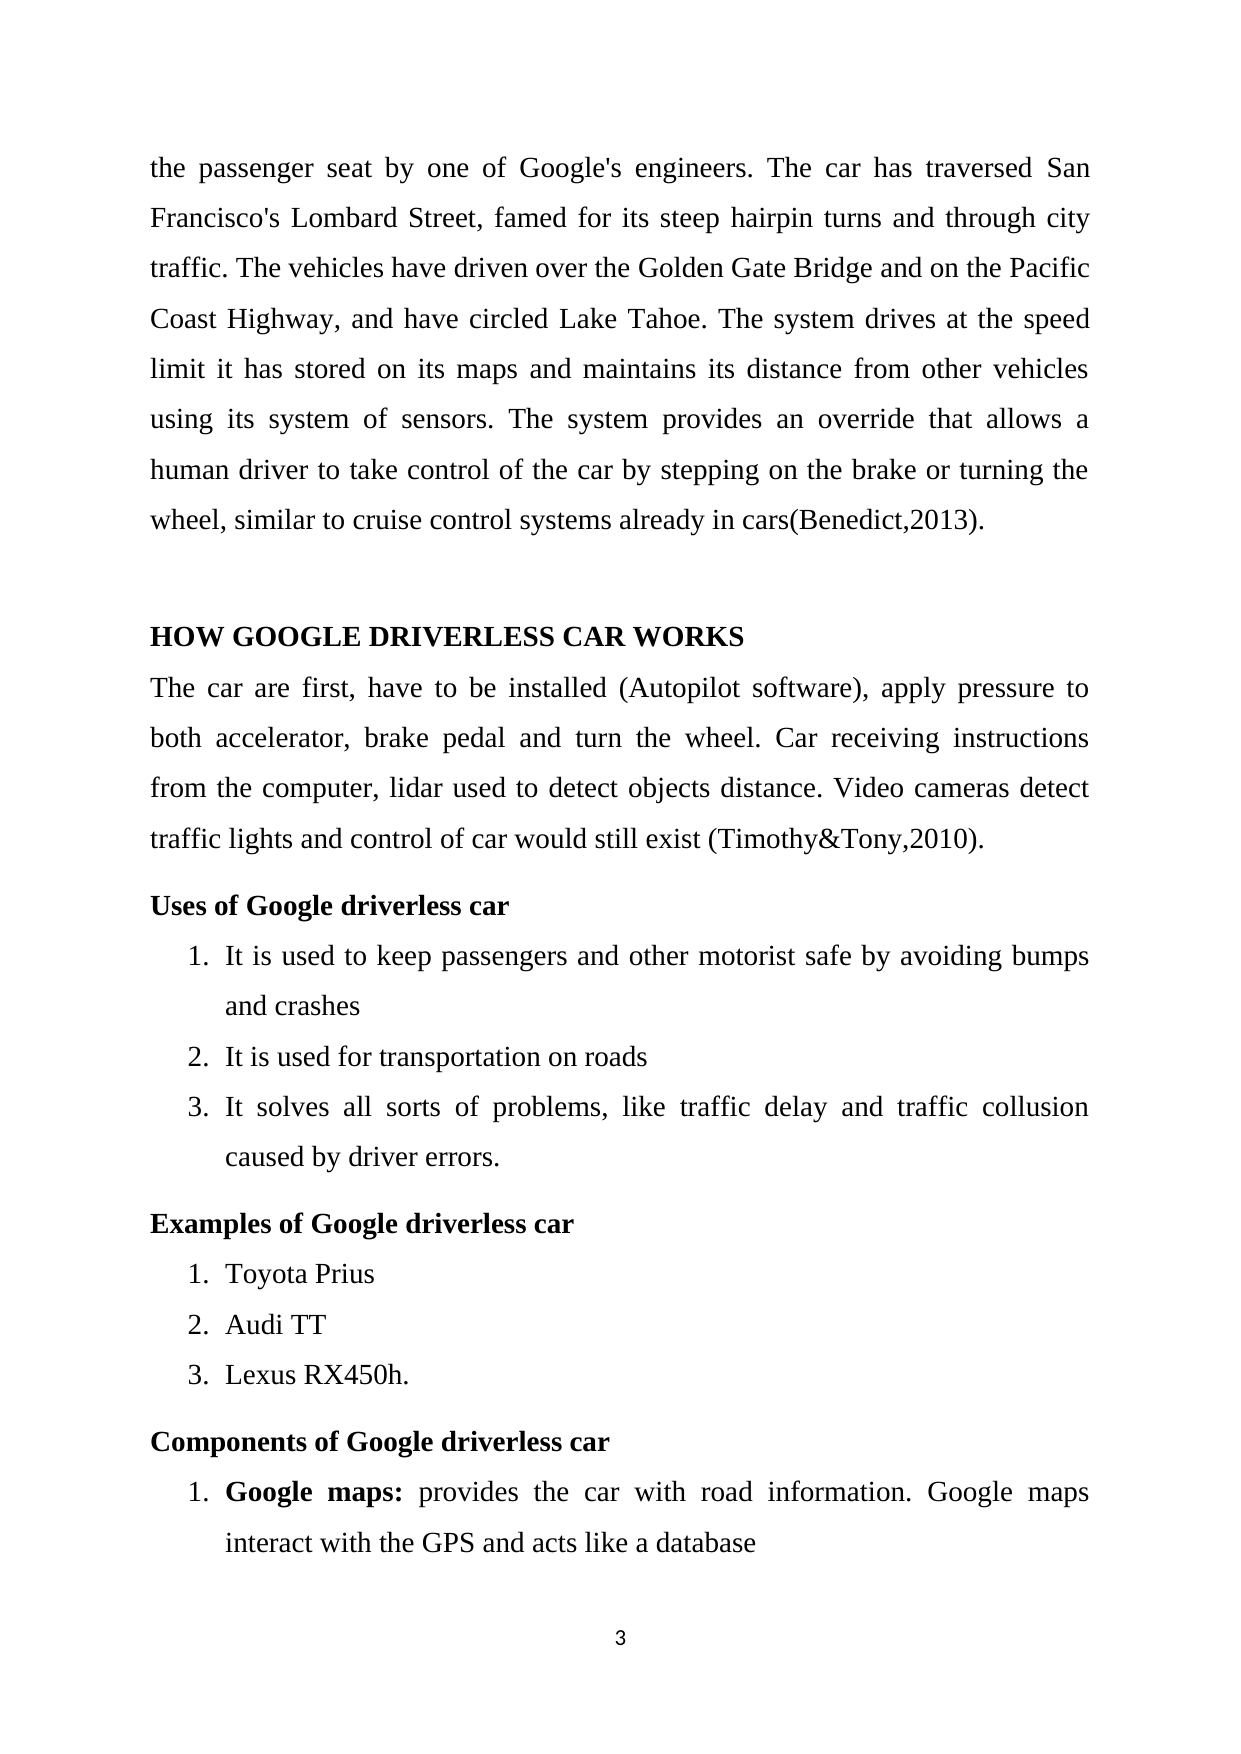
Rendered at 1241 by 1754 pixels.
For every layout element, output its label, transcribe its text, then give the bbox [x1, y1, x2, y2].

list Google maps: provides the car with road information. Google maps interact with the GPS and acts like a database [187, 1474, 1090, 1558]
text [150, 150, 1090, 536]
list Toyota Prius [187, 1257, 1090, 1290]
text Examples of Google driverless car [150, 1206, 1090, 1240]
list It is used for transportation on roads [187, 1039, 1090, 1072]
list Lexus RX450h. [187, 1357, 1090, 1391]
list It is used to keep passengers and other motorist safe by avoiding bumps and crashes [187, 938, 1090, 1022]
text The car are first, have to be installed (Autopilot software), apply pressure to both accelerator, brake pedal and turn the wheel. Car receiving instructions from the computer, lidar used to detect objects distance. Video cameras detect traffic lights and control of car would still exist (Timothy&Tony,2010). [150, 670, 1090, 854]
list Audi TT [187, 1307, 1090, 1340]
text Components of Google driverless car [150, 1424, 1090, 1458]
list It solves all sorts of problems, like traffic delay and traffic collusion caused by driver errors. [187, 1089, 1090, 1173]
text Uses of Google driverless car [150, 888, 1090, 921]
text How Google driverless car works [150, 619, 1090, 653]
